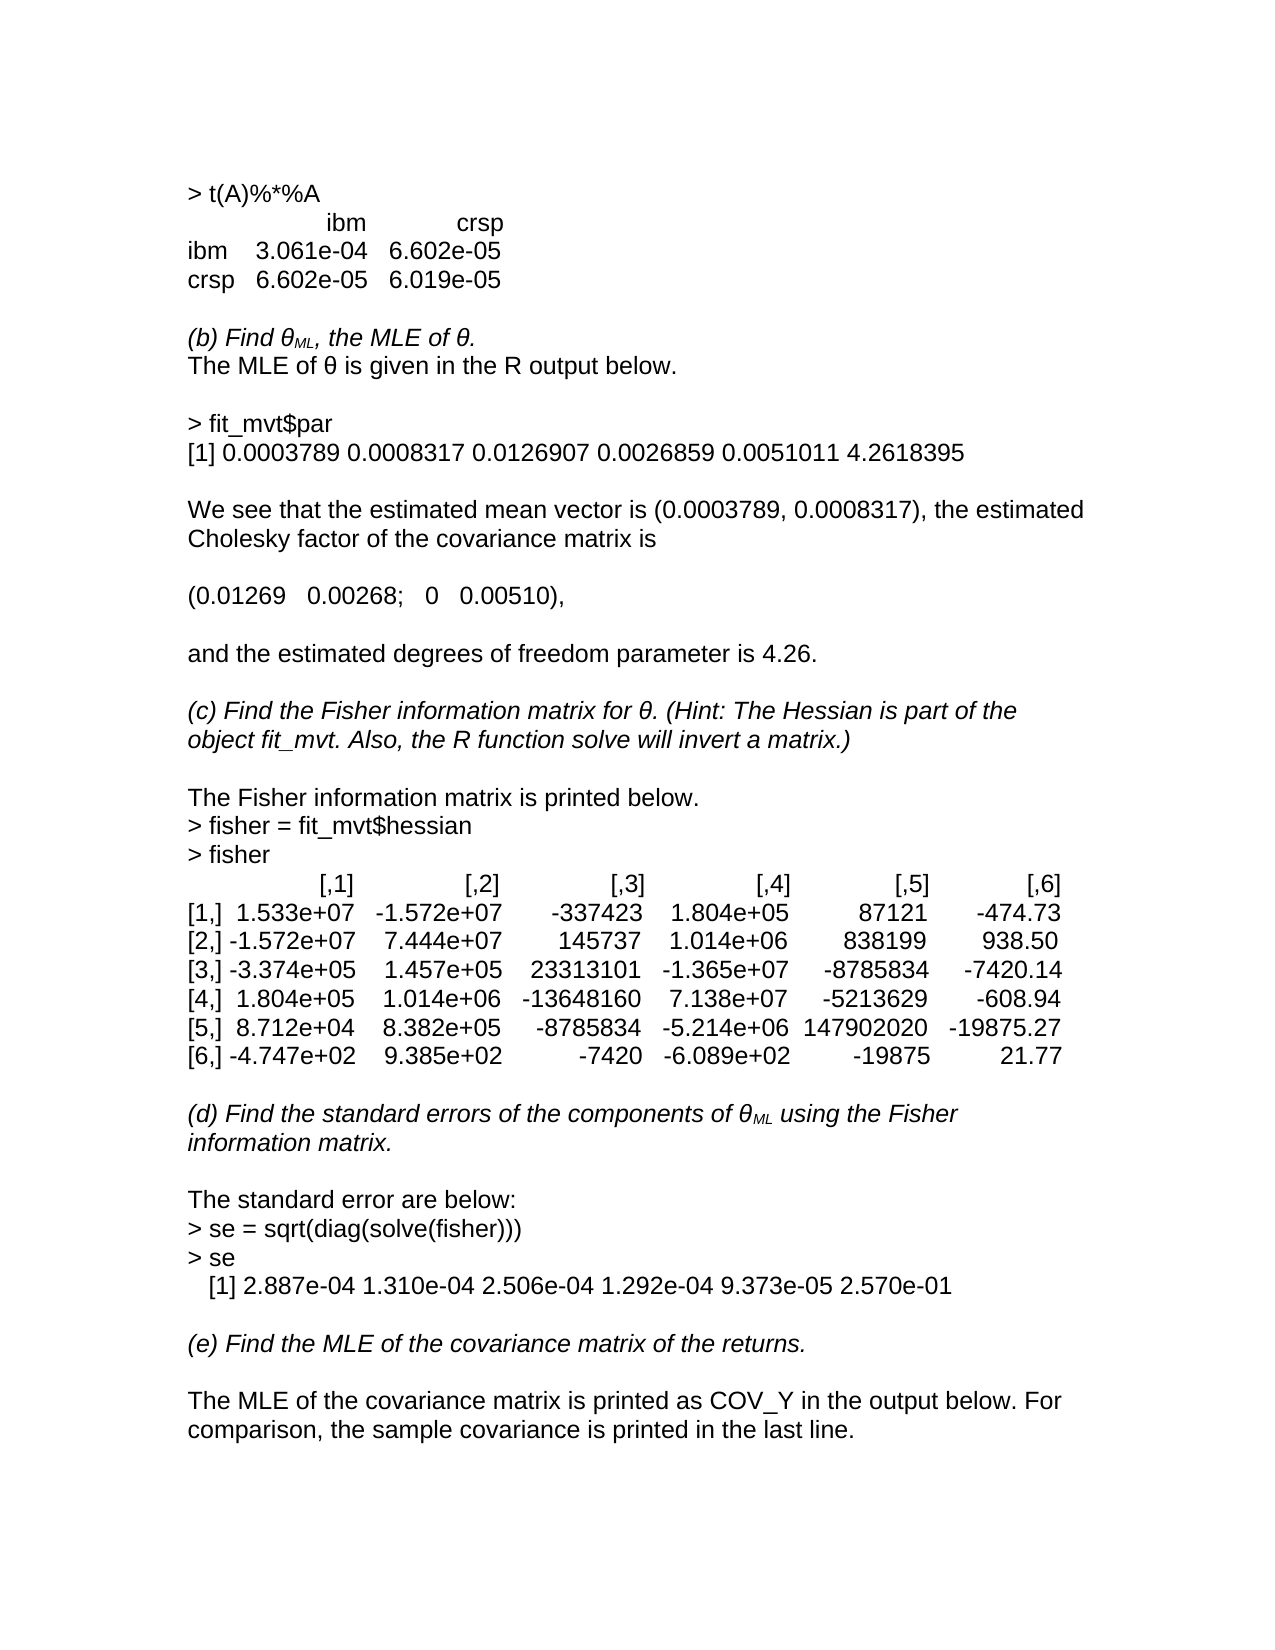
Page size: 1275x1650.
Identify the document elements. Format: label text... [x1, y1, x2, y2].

text [,1] [,2] [,3] [,4] [,5] [,6] [187, 869, 1087, 897]
text [6,] -4.747e+02 9.385e+02 -7420 -6.089e+02 -19875 21.77 [187, 1041, 1087, 1070]
text [1,] 1.533e+07 -1.572e+07 -337423 1.804e+05 87121 -474.73 [187, 897, 1087, 926]
text ibm 3.061e-04 6.602e-05 [187, 236, 1087, 265]
text > se [187, 1242, 1087, 1271]
text (c) Find the Fisher information matrix for θ. (Hint: The Hessian is part of the object fit_mvt. Also, the R function solve will invert a matrix.) [187, 696, 1087, 754]
text crsp 6.602e-05 6.019e-05 [187, 265, 1087, 294]
text > fit_mvt$par [187, 409, 1087, 437]
text The MLE of θ is given in the R output below. [187, 351, 1087, 380]
text The Fisher information matrix is printed below. [187, 782, 1087, 811]
text [1] 2.887e-04 1.310e-04 2.506e-04 1.292e-04 9.373e-05 2.570e-01 [187, 1271, 1087, 1300]
text > fisher = fit_mvt$hessian [187, 811, 1087, 840]
text and the estimated degrees of freedom parameter is 4.26. [187, 639, 1087, 667]
text (0.01269 0.00268; 0 0.00510), [187, 581, 1087, 610]
text > t(A)%*%A [187, 179, 1087, 207]
text [2,] -1.572e+07 7.444e+07 145737 1.014e+06 838199 938.50 [187, 926, 1087, 955]
text [4,] 1.804e+05 1.014e+06 -13648160 7.138e+07 -5213629 -608.94 [187, 984, 1087, 1012]
text [1] 0.0003789 0.0008317 0.0126907 0.0026859 0.0051011 4.2618395 [187, 437, 1087, 466]
text (b) Find θML, the MLE of θ. [187, 322, 1087, 351]
text (d) Find the standard errors of the components of θML using the Fisher information matrix. [187, 1099, 1087, 1156]
text (e) Find the MLE of the covariance matrix of the returns. [187, 1329, 1087, 1357]
text ibm crsp [187, 207, 1087, 236]
text [3,] -3.374e+05 1.457e+05 23313101 -1.365e+07 -8785834 -7420.14 [187, 955, 1087, 984]
text [5,] 8.712e+04 8.382e+05 -8785834 -5.214e+06 147902020 -19875.27 [187, 1012, 1087, 1041]
text The standard error are below: [187, 1185, 1087, 1214]
text > fisher [187, 840, 1087, 869]
text The MLE of the covariance matrix is printed as COV_Y in the output below. For comparison, the sample covariance is printed in the last line. [187, 1386, 1087, 1444]
text We see that the estimated mean vector is (0.0003789, 0.0008317), the estimated Cholesky factor of the covariance matrix is [187, 495, 1087, 552]
text > se = sqrt(diag(solve(fisher))) [187, 1214, 1087, 1242]
